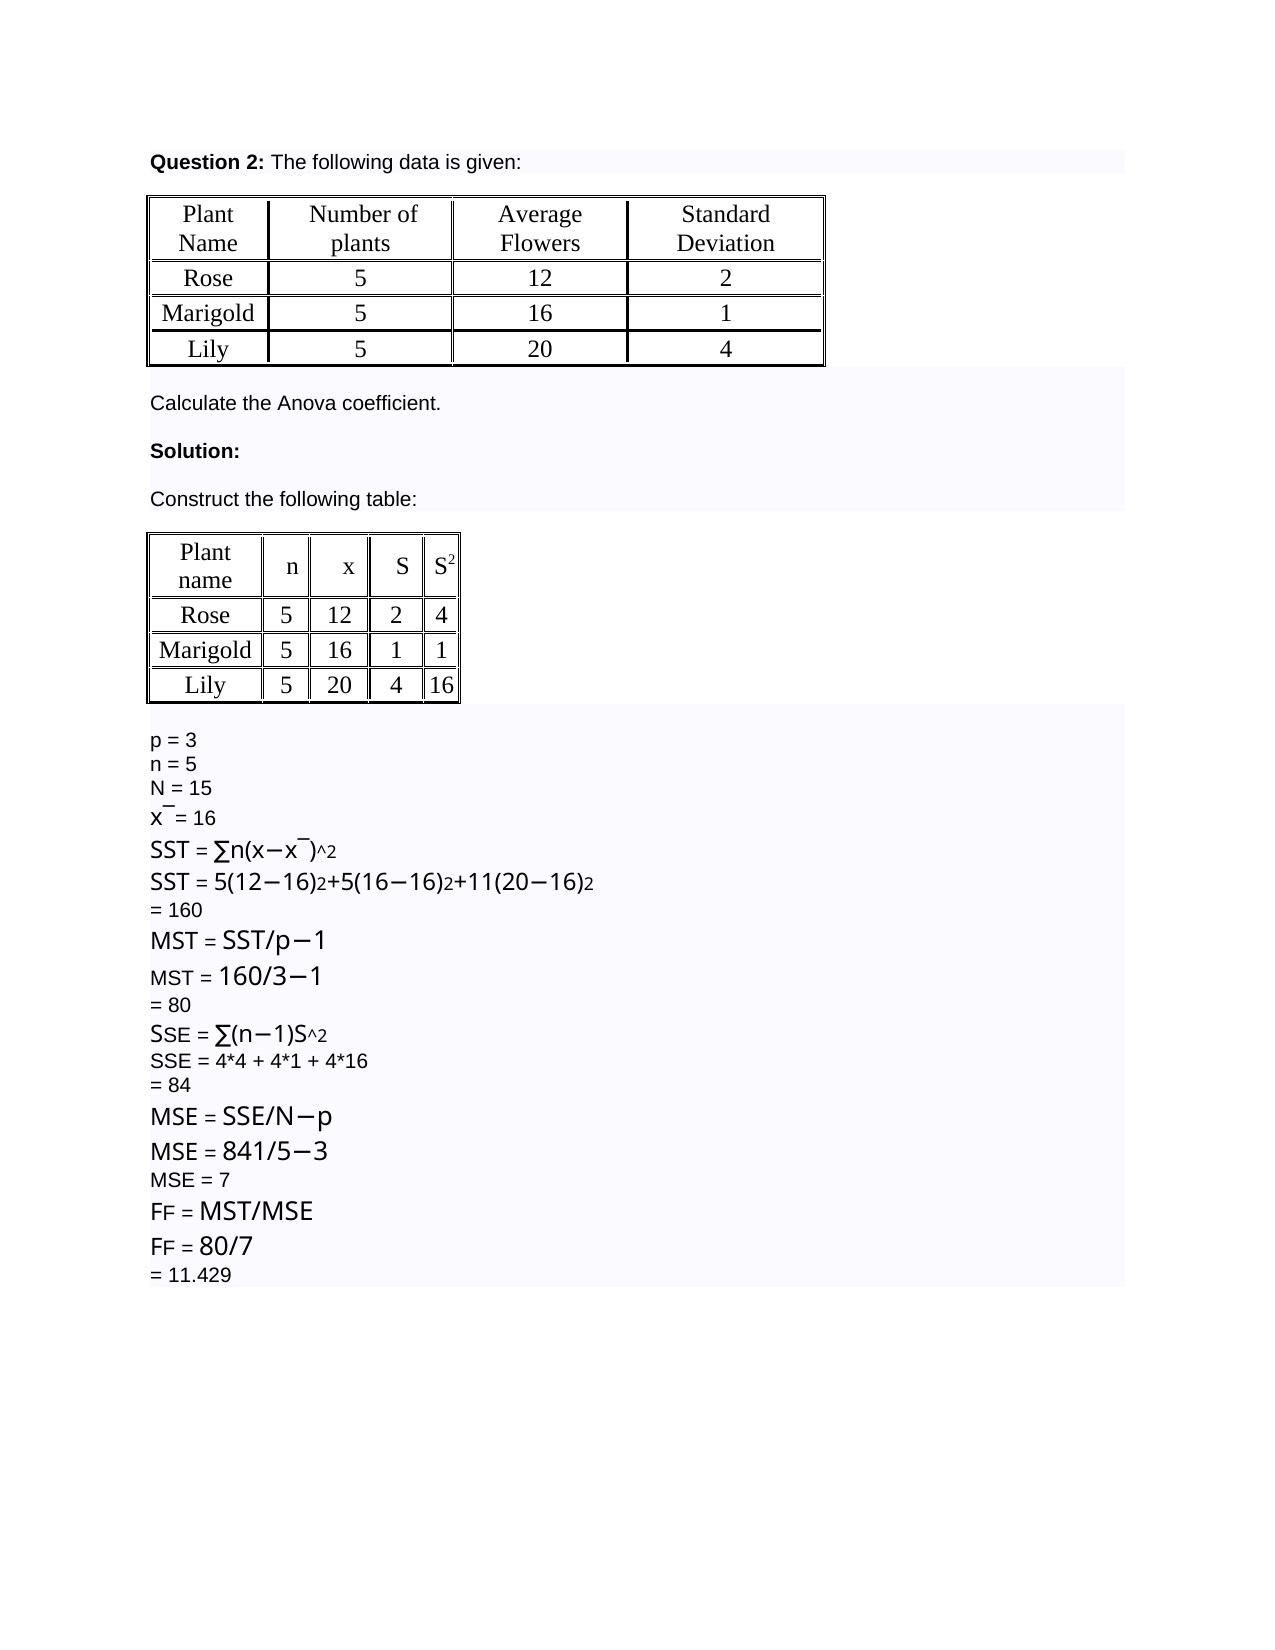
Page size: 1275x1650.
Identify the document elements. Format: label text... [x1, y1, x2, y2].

table_cell 5 [264, 599, 308, 631]
table_cell 4 [424, 596, 459, 631]
table_cell 5 [263, 669, 309, 701]
table_cell 4 [627, 329, 823, 364]
table_cell 5 [270, 262, 451, 294]
table_header n [263, 535, 309, 596]
table_header S [369, 535, 423, 596]
table_cell 12 [454, 262, 626, 294]
text p = 3 n = 5 N = 15 x¯= 16 SST = ∑n(x−x¯)^2 SST = 5(12−16)2+5(16−16)2+11(20−16)2 = 160 MST = SST/p−1 MST = 160/3−1 = 80 SSE = ∑(n−1)S^2 SSE = 4*4 + 4*1 + 4*16 = 84 MSE = SSE/N−p MSE = 841/5−3 MSE = 7 FF = MST/MSE FF = 80/7 = 11.429 [150, 704, 1125, 1287]
table_cell 16 [454, 297, 626, 329]
table_cell 1 [371, 634, 422, 666]
text Construct the following table: [150, 463, 1125, 511]
table_cell 1 [424, 631, 459, 666]
table_header x [310, 533, 369, 596]
table_cell 1 [627, 294, 824, 329]
table_cell Rose [148, 259, 268, 294]
table_cell 2 [627, 259, 824, 294]
table_cell 16 [311, 634, 367, 666]
table_cell 16 [424, 666, 459, 701]
table_header Plant Name [150, 198, 268, 259]
table_cell 20 [453, 332, 627, 364]
table_cell 4 [369, 669, 423, 701]
table_cell 5 [270, 297, 451, 329]
table_header Plant name [150, 535, 263, 596]
table_header Number of plants [268, 198, 452, 259]
text Calculate the Anova coefficient. Solution: [150, 367, 1125, 463]
table_header Average Flowers [453, 198, 627, 259]
table_header Standard Deviation [627, 198, 823, 259]
table_cell Marigold [148, 294, 268, 329]
table_cell Marigold [148, 631, 263, 666]
table_cell 20 [310, 666, 369, 701]
table_cell Lily [148, 666, 263, 701]
text Question 2: The following data is given: [150, 150, 1125, 174]
table_cell 5 [264, 634, 308, 666]
table_header S2 [424, 535, 458, 596]
table_cell 5 [268, 332, 452, 364]
table_cell 12 [311, 599, 367, 631]
table_cell Lily [150, 329, 268, 364]
table_cell 2 [371, 599, 422, 631]
table_cell Rose [148, 596, 263, 631]
